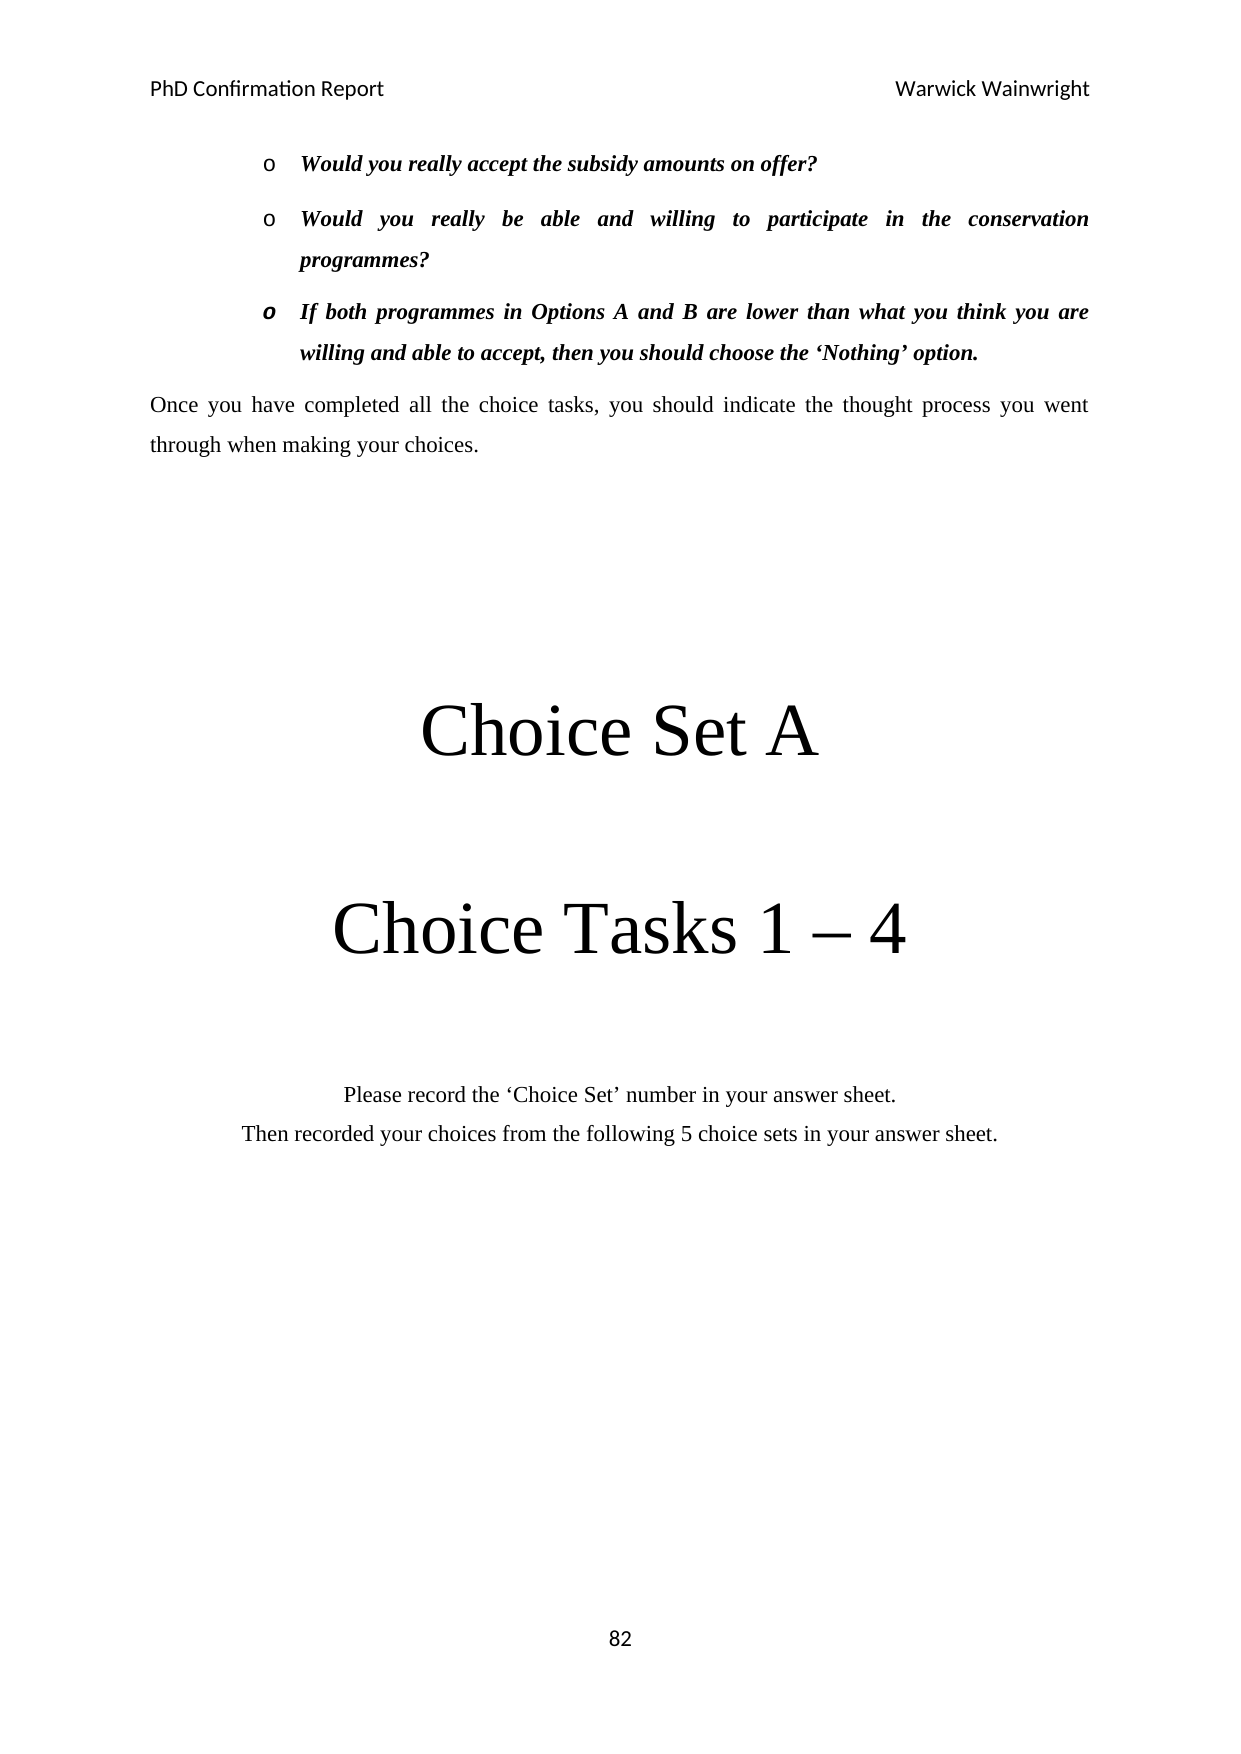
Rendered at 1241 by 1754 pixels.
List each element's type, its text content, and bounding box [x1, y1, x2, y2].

text Once you have completed all the choice tasks, you should indicate the thought process you went through when making your choices. [150, 391, 1090, 457]
list If both programmes in Options A and B are lower than what you think you are willing and able to accept, then you should choose the ‘Nothing’ option. [262, 298, 1090, 366]
list Would you really be able and willing to participate in the conservation programmes? [262, 205, 1090, 272]
text Choice Tasks 1 – 4 [150, 883, 1090, 969]
text Choice Set A [150, 686, 1090, 772]
list Would you really accept the subsidy amounts on offer? [262, 150, 1090, 178]
text Please record the ‘Choice Set’ number in your answer sheet. [150, 1081, 1090, 1107]
text Then recorded your choices from the following 5 choice sets in your answer sheet. [150, 1119, 1090, 1146]
